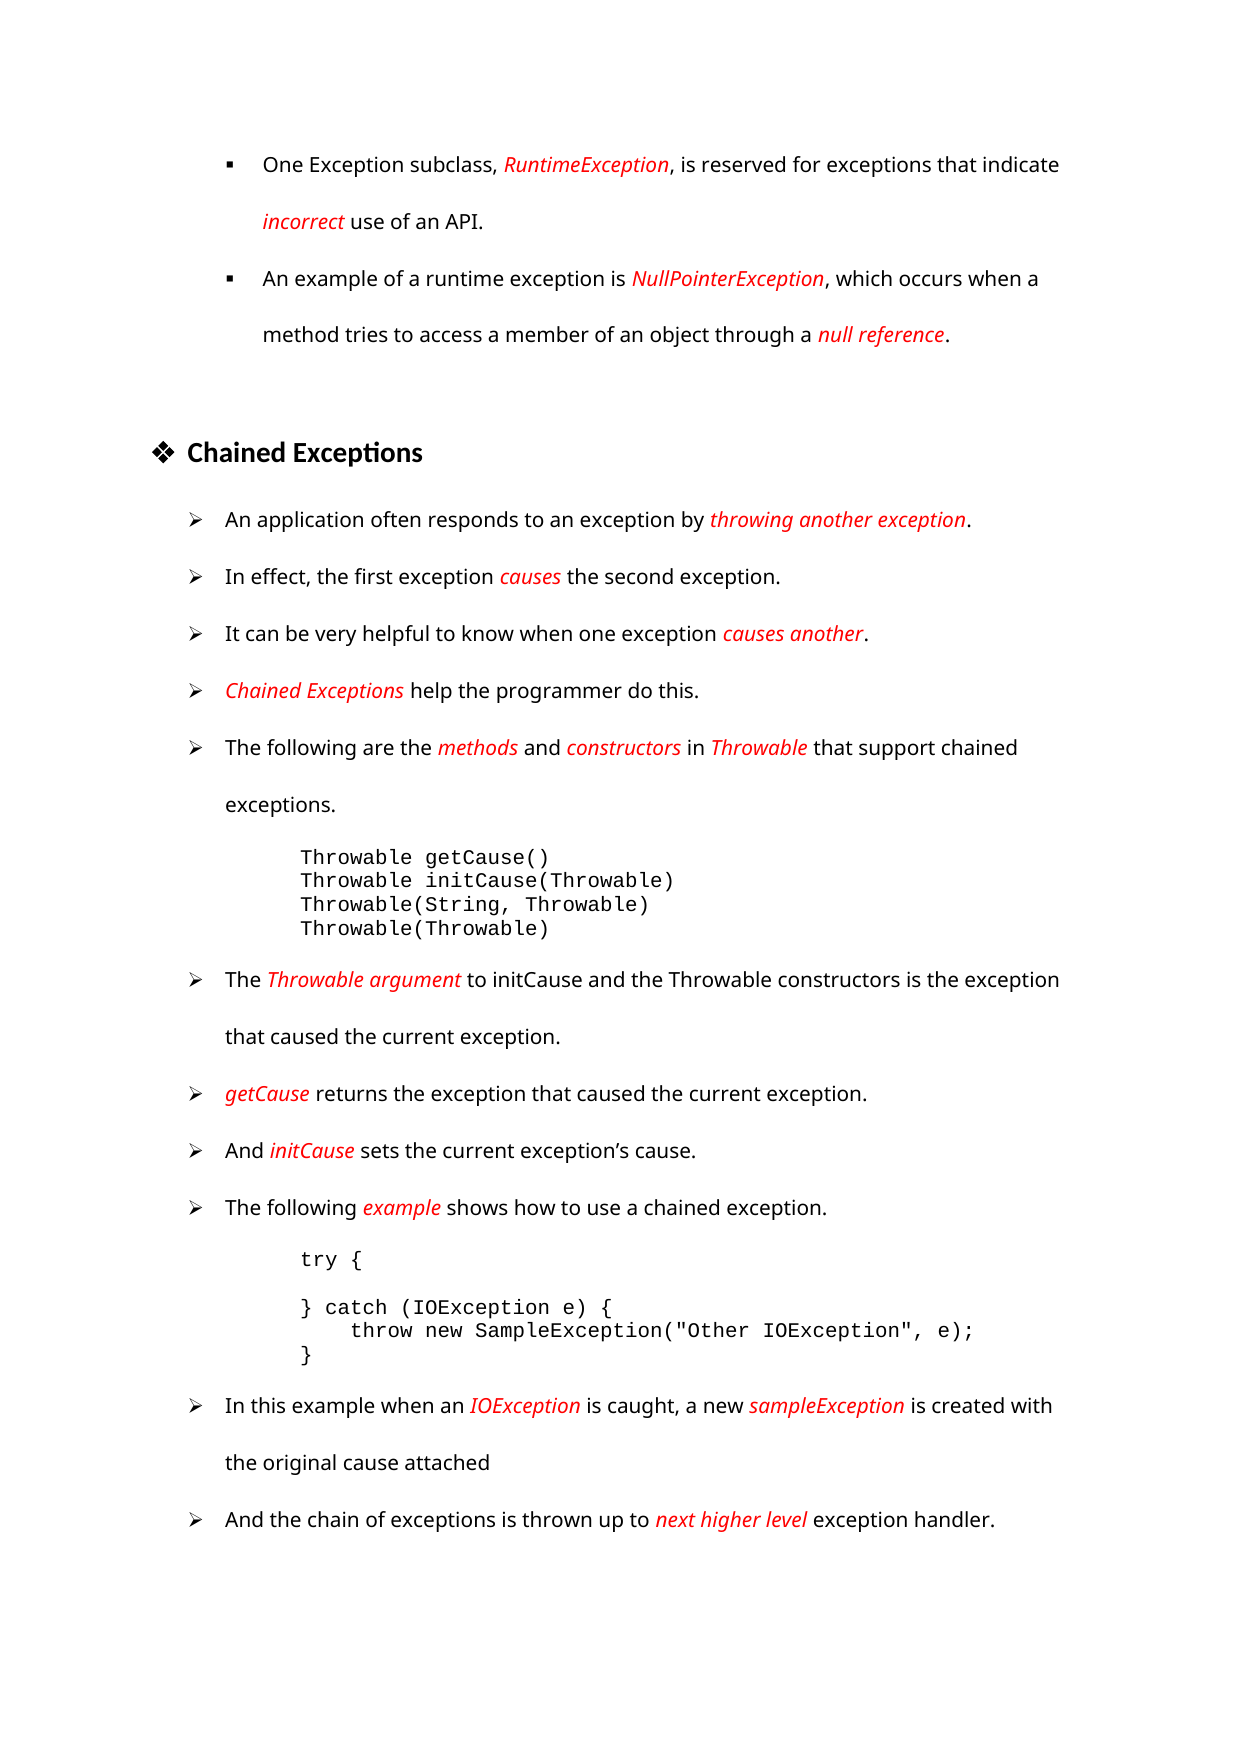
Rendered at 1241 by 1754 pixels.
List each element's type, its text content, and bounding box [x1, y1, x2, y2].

list Chained Exceptions help the programmer do this. [187, 676, 1090, 705]
list throw new SampleException("Other IOException", e); [300, 1320, 1043, 1344]
list In effect, the first exception causes the second exception. [187, 562, 1090, 591]
list The following example shows how to use a chained exception. [187, 1193, 1090, 1221]
list Chained Exceptions [150, 434, 1090, 470]
list And initCause sets the current exception’s cause. [187, 1136, 1090, 1164]
list getCause returns the exception that caused the current exception. [187, 1079, 1090, 1107]
list In this example when an IOException is caught, a new sampleException is created with the original cause attached [187, 1391, 1090, 1477]
list It can be very helpful to know when one exception causes another. [187, 619, 1090, 648]
list An application often responds to an exception by throwing another exception. [187, 506, 1090, 534]
list The Throwable argument to initCause and the Throwable constructors is the exception that caused the current exception. [187, 965, 1090, 1050]
list Throwable initCause(Throwable) [300, 871, 1090, 894]
list Throwable getCause() [300, 847, 1090, 871]
list One Exception subclass, RuntimeException, is reserved for exceptions that indicate incorrect use of an API. [225, 150, 1090, 235]
list } [300, 1344, 1043, 1368]
list } catch (IOException e) { [300, 1297, 1043, 1320]
list The following are the methods and constructors in Throwable that support chained exceptions. [187, 733, 1090, 818]
list try { [300, 1249, 1043, 1273]
list An example of a runtime exception is NullPointerException, which occurs when a method tries to access a member of an object through a null reference. [225, 264, 1090, 349]
list Throwable(Throwable) [300, 918, 1090, 941]
list Throwable(String, Throwable) [300, 894, 1090, 918]
list And the chain of exceptions is thrown up to next higher level exception handler. [187, 1505, 1090, 1533]
